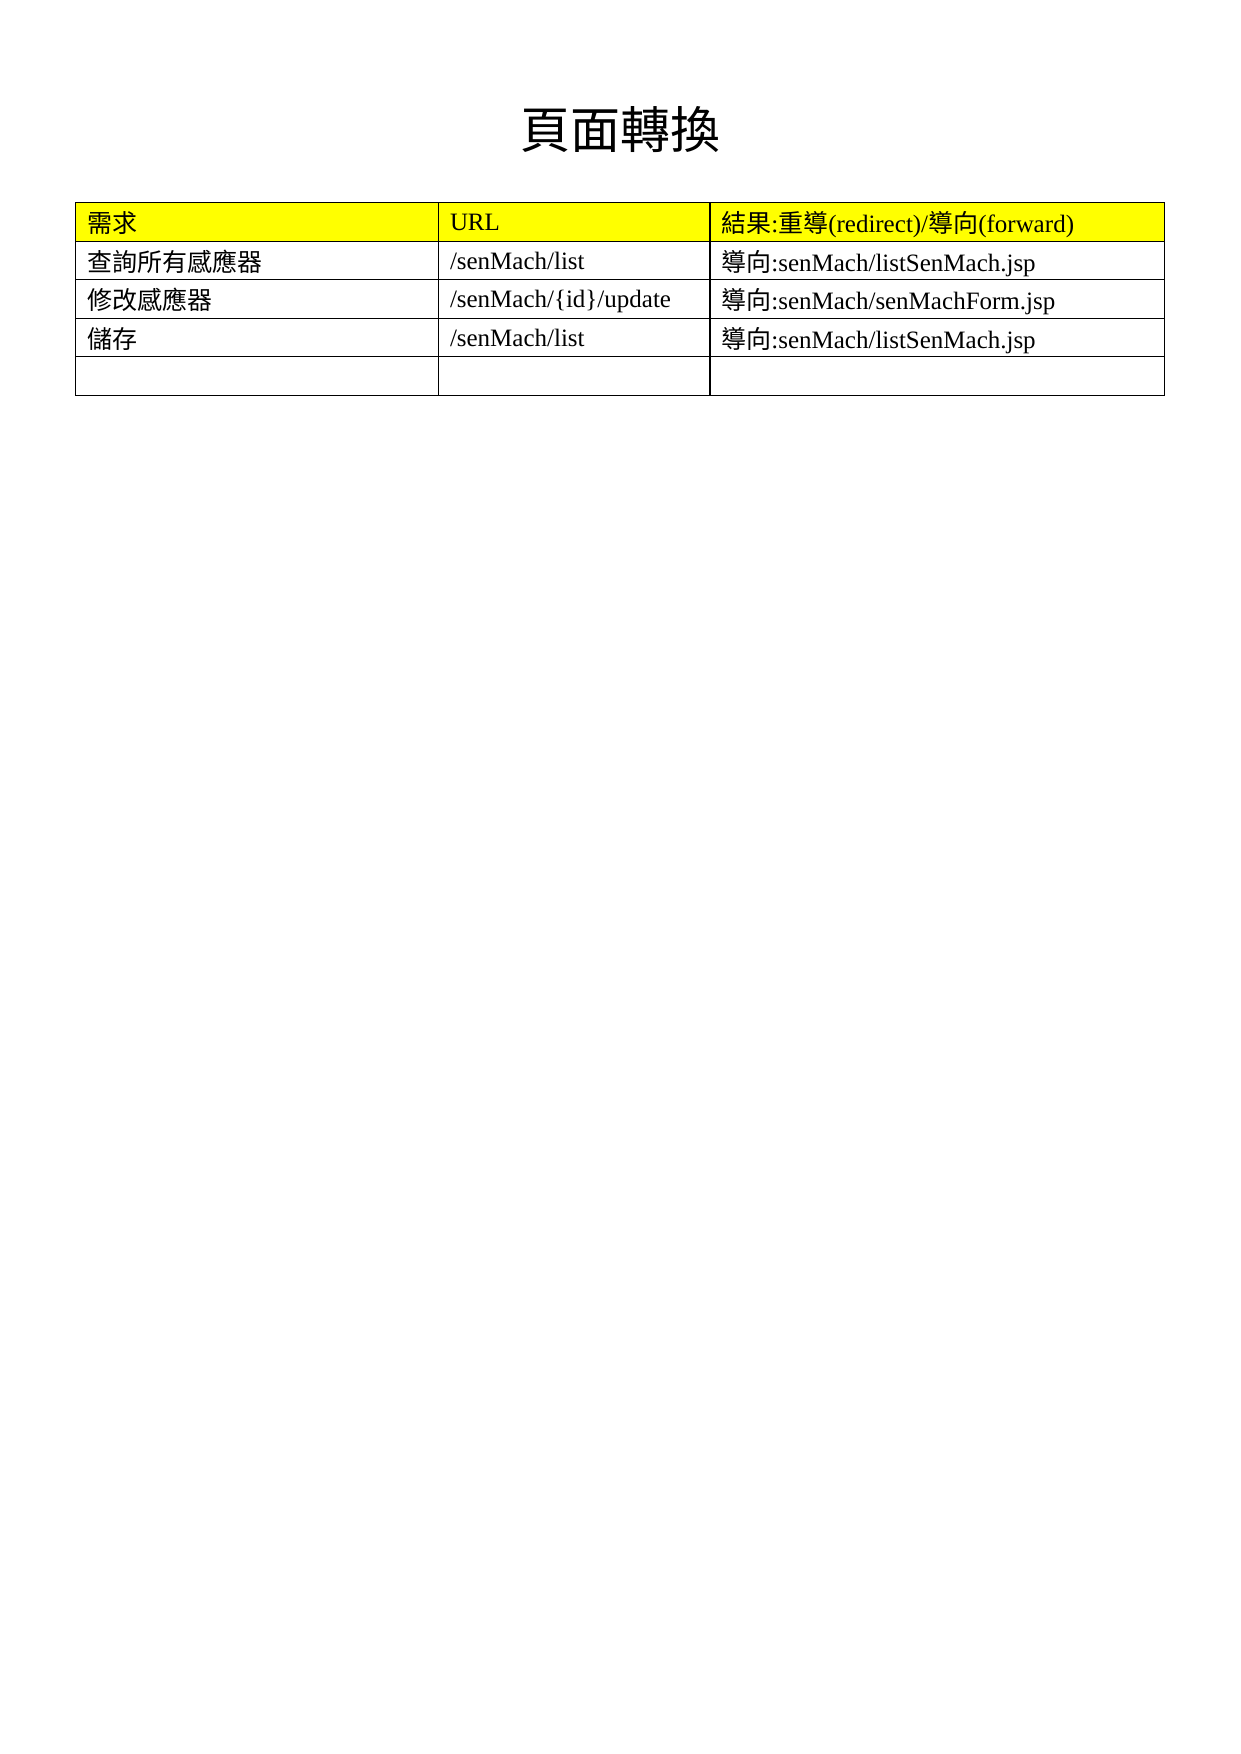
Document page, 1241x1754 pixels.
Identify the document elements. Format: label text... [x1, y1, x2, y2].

table_cell /senMach/{id}/update [439, 280, 709, 318]
table_cell 修改感應器 [76, 280, 438, 318]
table_cell /senMach/list [439, 319, 709, 356]
table_cell 導向:senMach/listSenMach.jsp [711, 319, 1164, 356]
table_cell 儲存 [76, 319, 438, 356]
table_cell /senMach/list [439, 242, 709, 279]
table_header 結果:重導(redirect)/導向(forward) [711, 203, 1164, 241]
table_header 需求 [76, 203, 438, 241]
table_cell [76, 357, 438, 395]
table_header URL [439, 203, 709, 241]
text 頁面轉換 [75, 89, 1165, 164]
table_cell [439, 357, 709, 395]
table_cell 導向:senMach/listSenMach.jsp [711, 242, 1164, 279]
table_cell 導向:senMach/senMachForm.jsp [711, 280, 1164, 318]
table_cell [711, 357, 1164, 395]
table_cell 查詢所有感應器 [76, 242, 438, 279]
